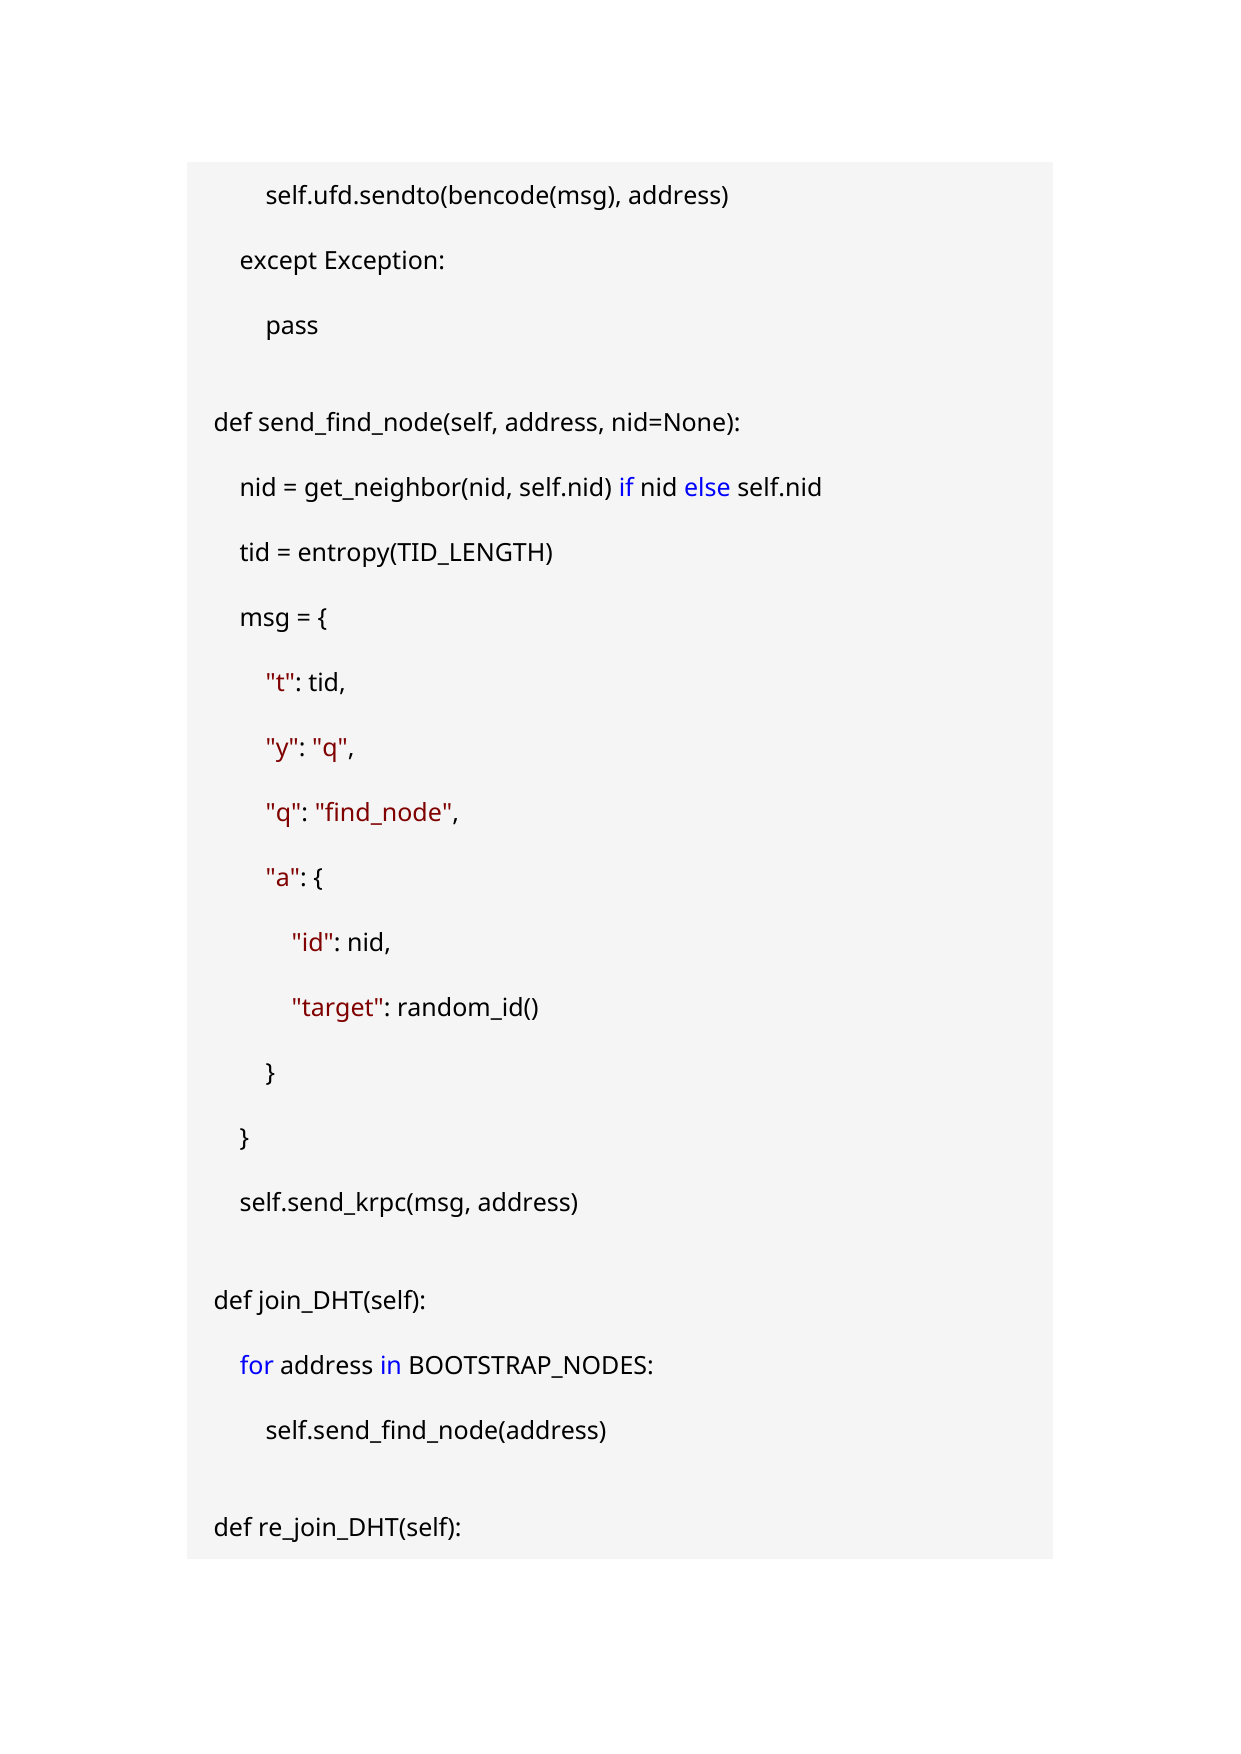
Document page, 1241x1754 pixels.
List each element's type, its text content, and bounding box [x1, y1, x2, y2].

text self.send_krpc(msg, address) [187, 1169, 1053, 1234]
text except Exception: [187, 227, 1053, 292]
text msg = { [187, 584, 1053, 649]
text nid = get_neighbor(nid, self.nid) if nid else self.nid [187, 454, 1053, 519]
text tid = entropy(TID_LENGTH) [187, 519, 1053, 584]
text "id": nid, [187, 909, 1053, 974]
text self.ufd.sendto(bencode(msg), address) [187, 162, 1053, 227]
text "target": random_id() [187, 974, 1053, 1039]
text "a": { [187, 844, 1053, 909]
text def re_join_DHT(self): [187, 1494, 1053, 1559]
text def join_DHT(self): [187, 1267, 1053, 1332]
text def send_find_node(self, address, nid=None): [187, 389, 1053, 454]
text "q": "find_node", [187, 779, 1053, 844]
text } [187, 1104, 1053, 1169]
text for address in BOOTSTRAP_NODES: [187, 1332, 1053, 1397]
text "y": "q", [187, 714, 1053, 779]
text pass [187, 292, 1053, 357]
text self.send_find_node(address) [187, 1397, 1053, 1462]
text "t": tid, [187, 649, 1053, 714]
text } [187, 1039, 1053, 1104]
